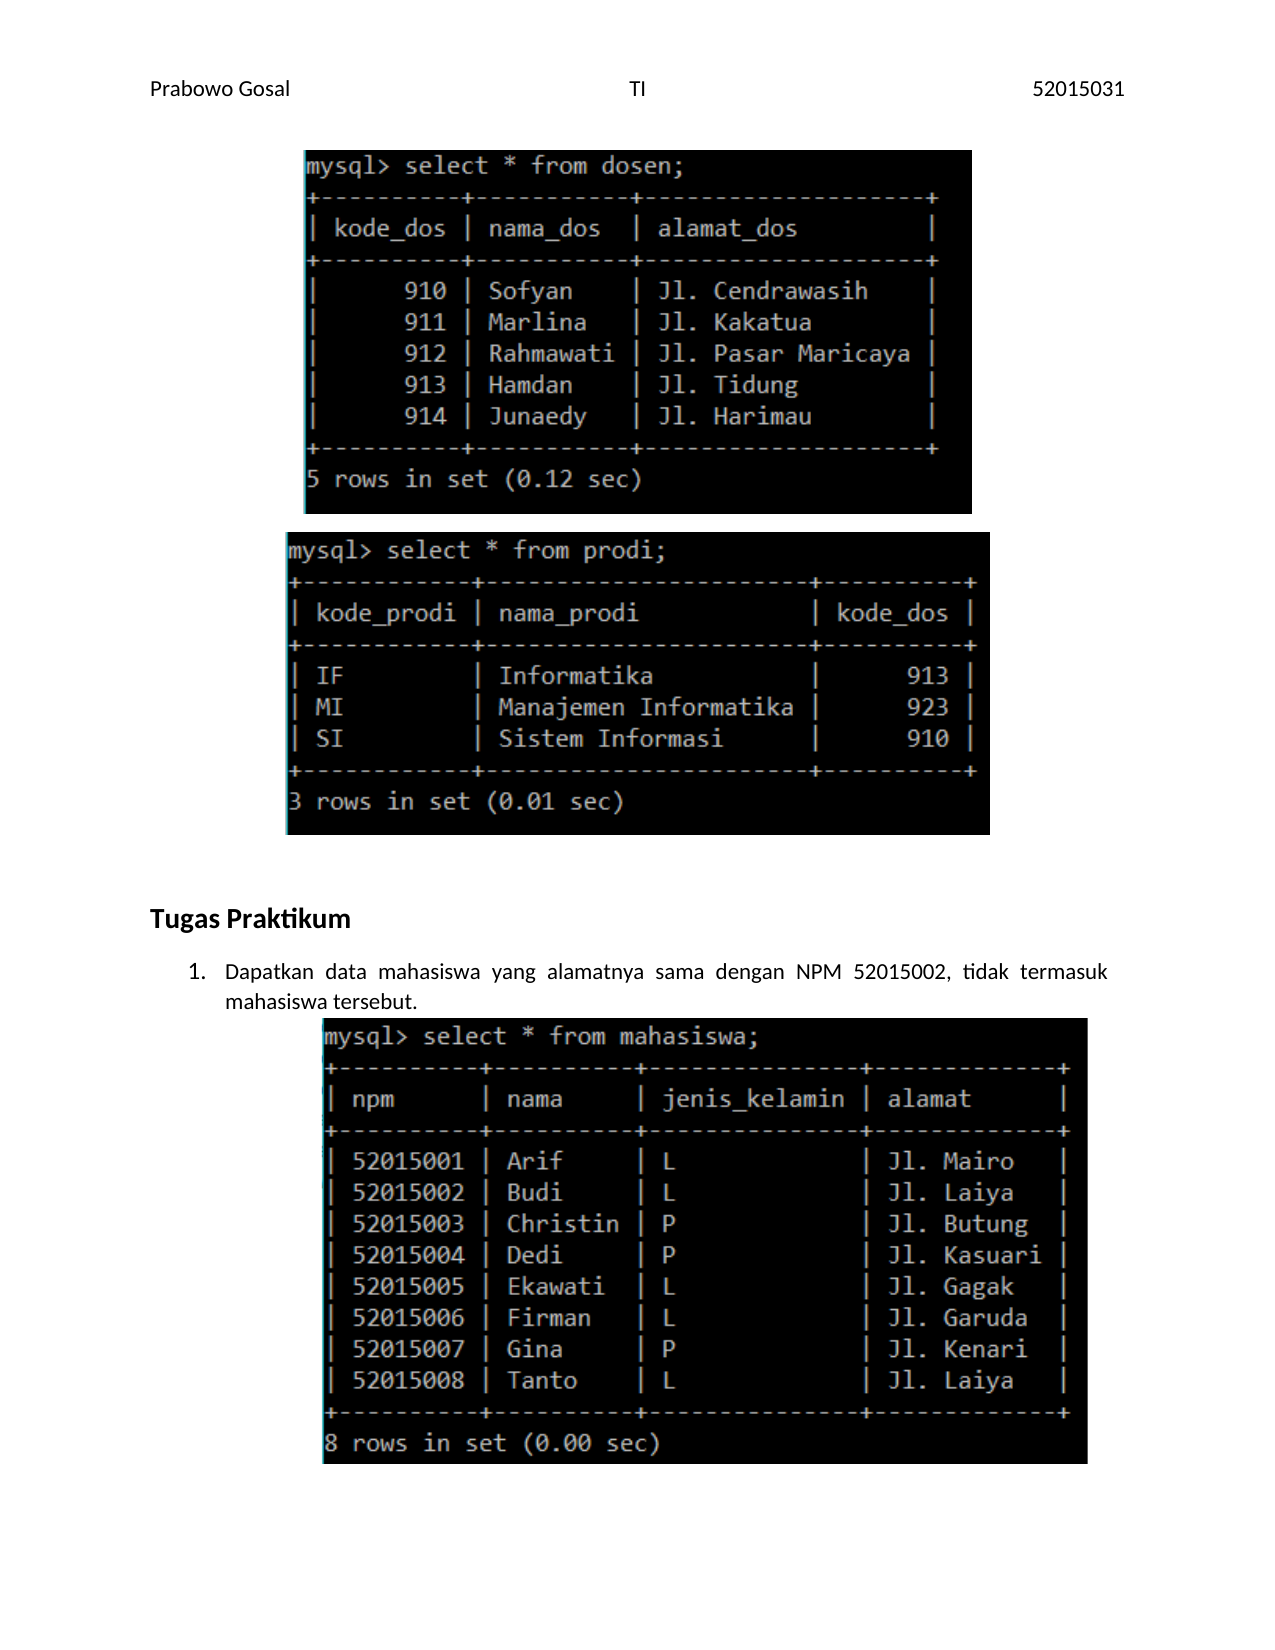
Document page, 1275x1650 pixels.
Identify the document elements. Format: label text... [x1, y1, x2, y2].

list Dapatkan data mahasiswa yang alamatnya sama dengan NPM 52015002, tidak termasuk mahasiswa tersebut. [187, 955, 1109, 1015]
picture [321, 1018, 1088, 1464]
text Tugas Praktikum [150, 900, 1125, 936]
picture [285, 532, 990, 835]
picture [303, 150, 972, 514]
